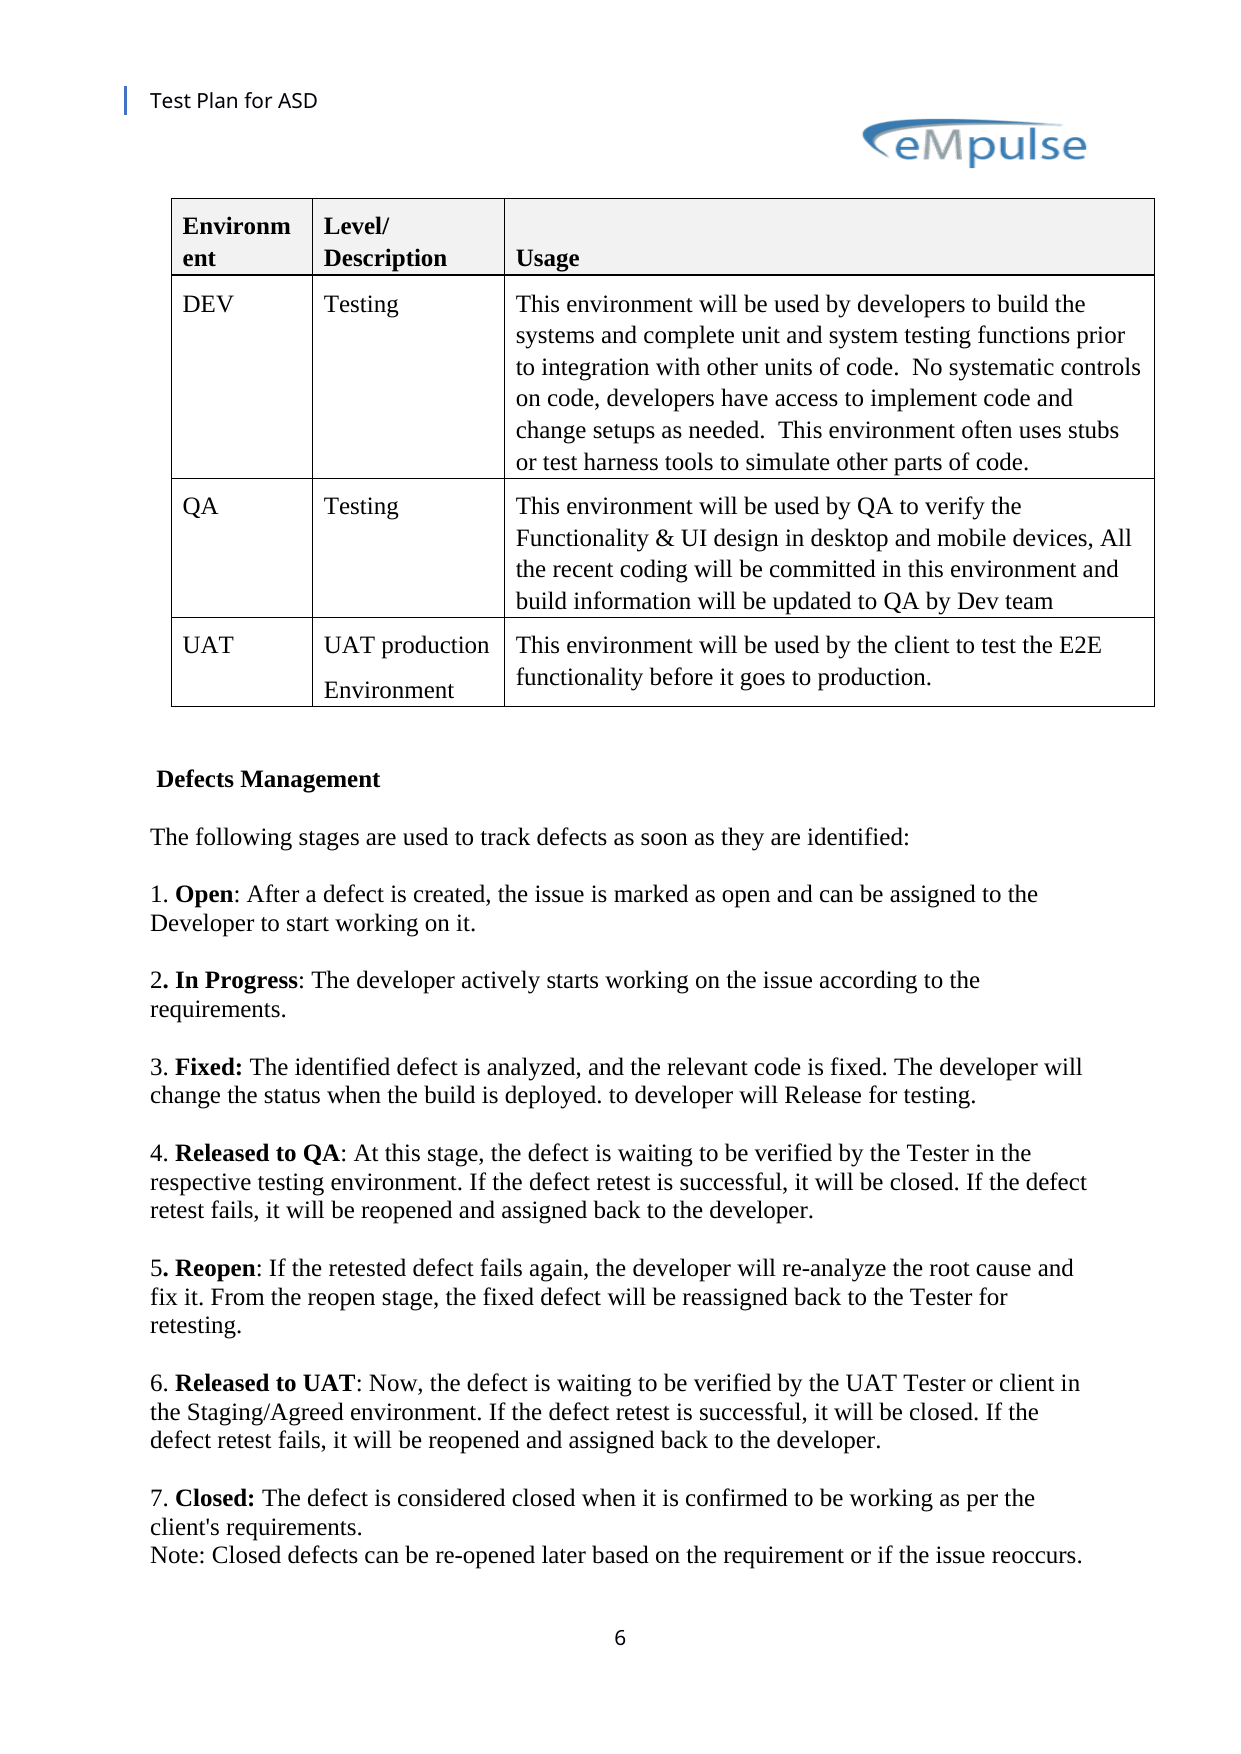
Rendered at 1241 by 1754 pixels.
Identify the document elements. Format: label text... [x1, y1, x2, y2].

text 6. Released to UAT: Now, the defect is waiting to be verified by the UAT Tester or client in the Staging/Agreed environment. If the defect retest is successful, it will be closed. If the defect retest fails, it will be reopened and assigned back to the developer. [150, 1368, 1090, 1454]
text 7. Closed: The defect is considered closed when it is confirmed to be working as per the client's requirements. [150, 1483, 1090, 1541]
table_cell This environment will be used by developers to build the systems and complete unit and system testing functions prior to integration with other units of code. No systematic controls on code, developers have access to implement code and change setups as needed. This environment often uses stubs or test harness tools to simulate other parts of code. [505, 276, 1154, 478]
text 5. Reopen: If the retested defect fails again, the developer will re-analyze the root cause and fix it. From the reopen stage, the fixed defect will be reassigned back to the Tester for retesting. [150, 1253, 1090, 1339]
text 2. In Progress: The developer actively starts working on the issue according to the requirements. [150, 966, 1090, 1023]
table_cell This environment will be used by the client to test the E2E functionality before it goes to production. [505, 618, 1154, 706]
picture [857, 117, 1091, 170]
table_cell Testing [313, 276, 504, 478]
table_cell This environment will be used by QA to verify the Functionality & UI design in desktop and mobile devices, All the recent coding will be committed in this environment and build information will be updated to QA by Dev team [505, 479, 1154, 617]
table_cell Testing [313, 479, 504, 617]
text 4. Released to QA: At this stage, the defect is waiting to be verified by the Tester in the respective testing environment. If the defect retest is successful, it will be closed. If the defect retest fails, it will be reopened and assigned back to the developer. [150, 1138, 1090, 1224]
table_header Usage [505, 199, 1154, 274]
text 1. Open: After a defect is created, the issue is marked as open and can be assigned to the Developer to start working on it. [150, 879, 1090, 937]
text The following stages are used to track defects as soon as they are identified: [150, 822, 1090, 851]
table_cell QA [172, 479, 312, 617]
table_cell UAT production Environment [313, 618, 504, 706]
text Note: Closed defects can be re-opened later based on the requirement or if the issue reoccurs. [150, 1541, 1090, 1569]
table_header Environment [172, 199, 312, 274]
text 3. Fixed: The identified defect is analyzed, and the relevant code is fixed. The developer will change the status when the build is deployed. to developer will Release for testing. [150, 1052, 1090, 1109]
table_cell UAT [172, 618, 312, 706]
table_header Level/Description [313, 199, 504, 274]
text Defects Management [150, 764, 1090, 793]
table_cell DEV [172, 276, 312, 478]
